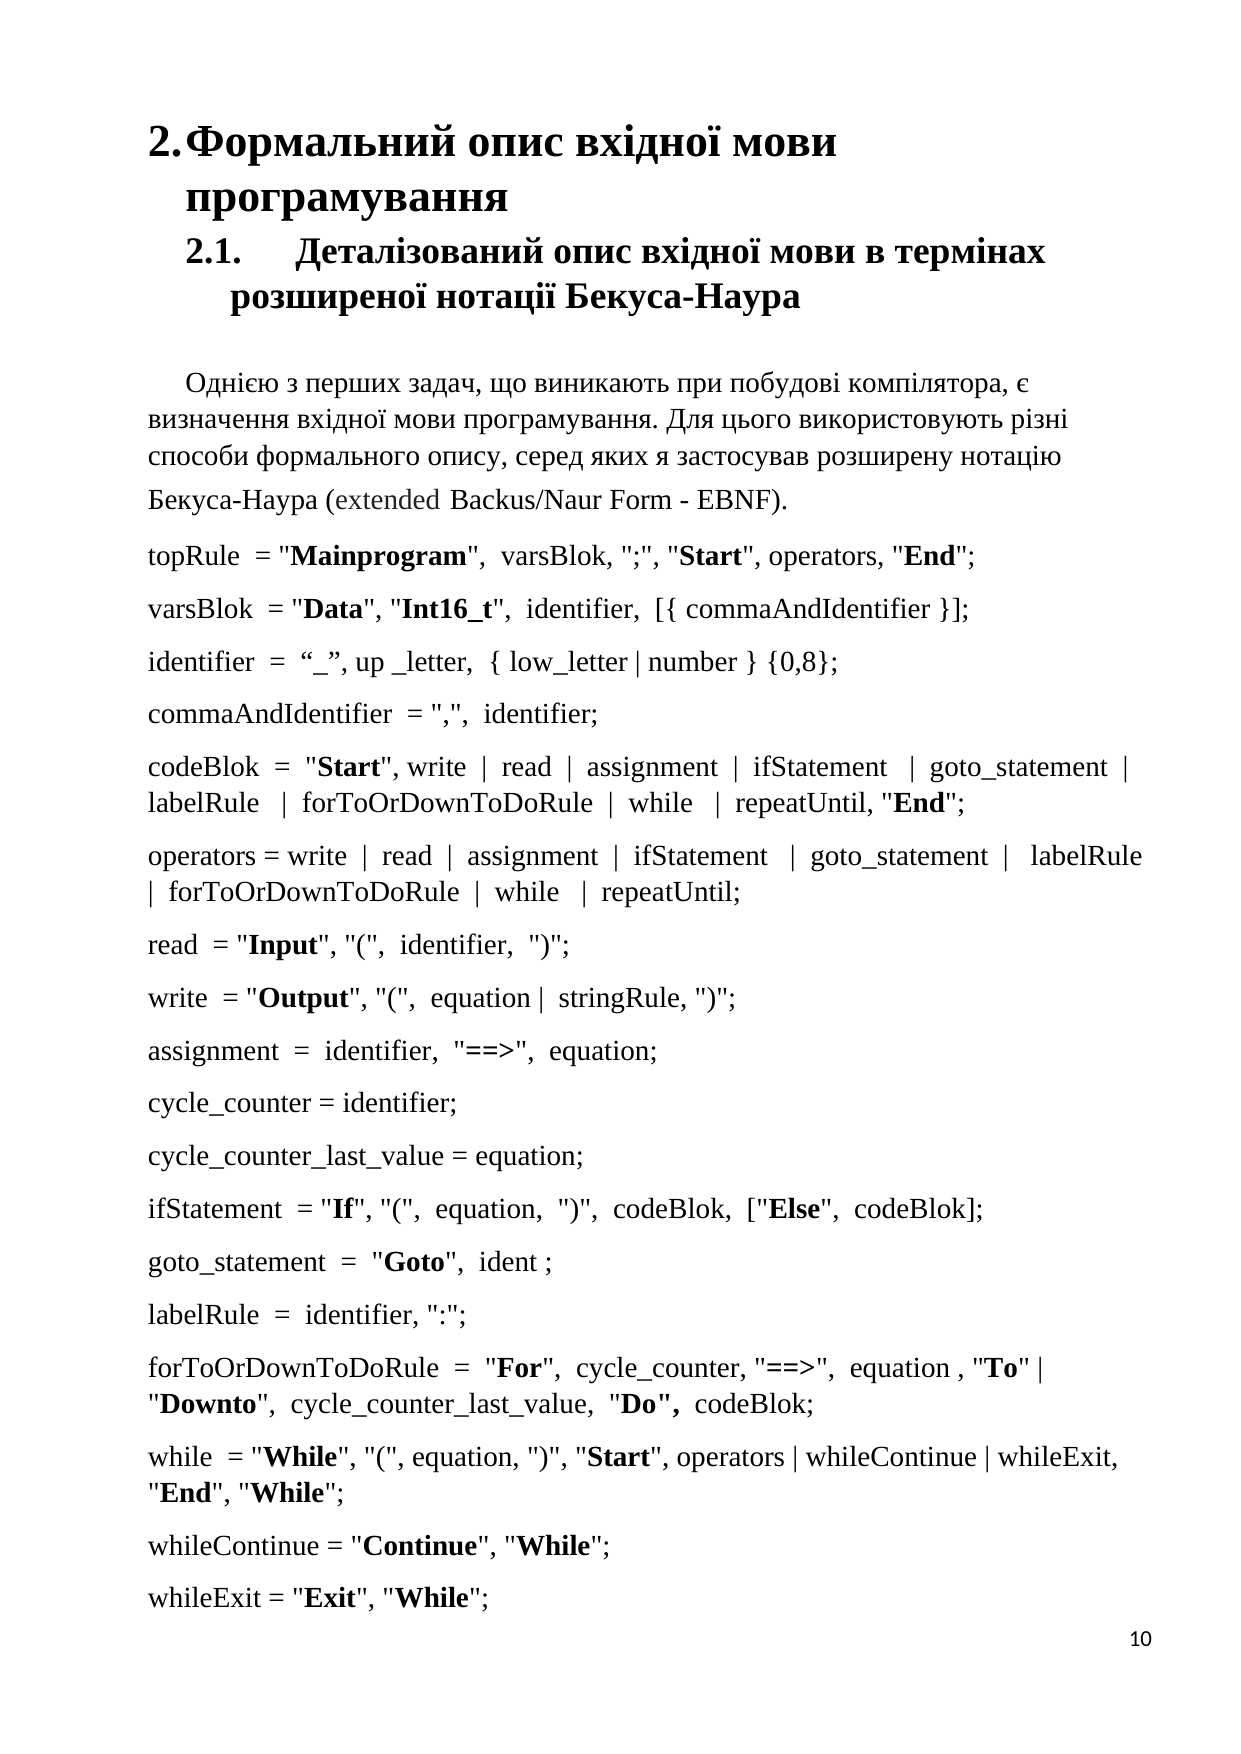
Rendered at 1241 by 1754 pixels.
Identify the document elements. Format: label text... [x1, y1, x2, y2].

text commaAndIdentifier = ",", identifier; [148, 696, 1152, 730]
text write = "Output", "(", equation | stringRule, ")"; [148, 980, 1152, 1013]
text varsBlok = "Data", "Int16_t", identifier, [{ commaAndIdentifier }]; [148, 591, 1152, 624]
text while = "While", "(", equation, ")", "Start", operators | whileContinue | whileExit, "End", "While"; [148, 1439, 1152, 1508]
text cycle_counter = identifier; [148, 1086, 1152, 1119]
text assignment = identifier, "==>", equation; [148, 1033, 1152, 1066]
text goto_statement = "Goto", ident ; [148, 1244, 1152, 1278]
text whileExit = "Exit", "While"; [148, 1580, 1152, 1614]
text Однією з перших задач, що виникають при побудові компілятора, є визначення вхідної мови програмування. Для цього використовують різні способи формального опису, серед яких я застосував розширену нотацію Бекуса-Наура (extended Backus/Naur Form - EBNF). [148, 366, 1152, 518]
text topRule = "Mainprogram", varsBlok, ";", "Start", operators, "End"; [148, 538, 1152, 572]
text cycle_counter_last_value = equation; [148, 1138, 1152, 1172]
text labelRule = identifier, ":"; [148, 1297, 1152, 1330]
text whileContinue = "Continue", "While"; [148, 1528, 1152, 1561]
text read = "Input", "(", identifier, ")"; [148, 927, 1152, 961]
text operators = write | read | assignment | ifStatement | goto_statement | labelRule | forToOrDownToDoRule | while | repeatUntil; [148, 838, 1152, 908]
text identifier = “_”, up _letter, { low_letter | number } {0,8}; [148, 644, 1152, 677]
text Формальний опис вхідної мови програмування [148, 113, 1152, 222]
text codeBlok = "Start", write | read | assignment | ifStatement | goto_statement | labelRule | forToOrDownToDoRule | while | repeatUntil, "End"; [148, 749, 1152, 819]
text ifStatement = "If", "(", equation, ")", codeBlok, ["Else", codeBlok]; [148, 1191, 1152, 1225]
text Деталізований опис вхідної мови в термінах розширеної нотації Бекуса-Наура [185, 228, 1152, 317]
text forToOrDownToDoRule = "For", cycle_counter, "==>", equation , "To" | "Downto", cycle_counter_last_value, "Do", codeBlok; [148, 1350, 1152, 1419]
